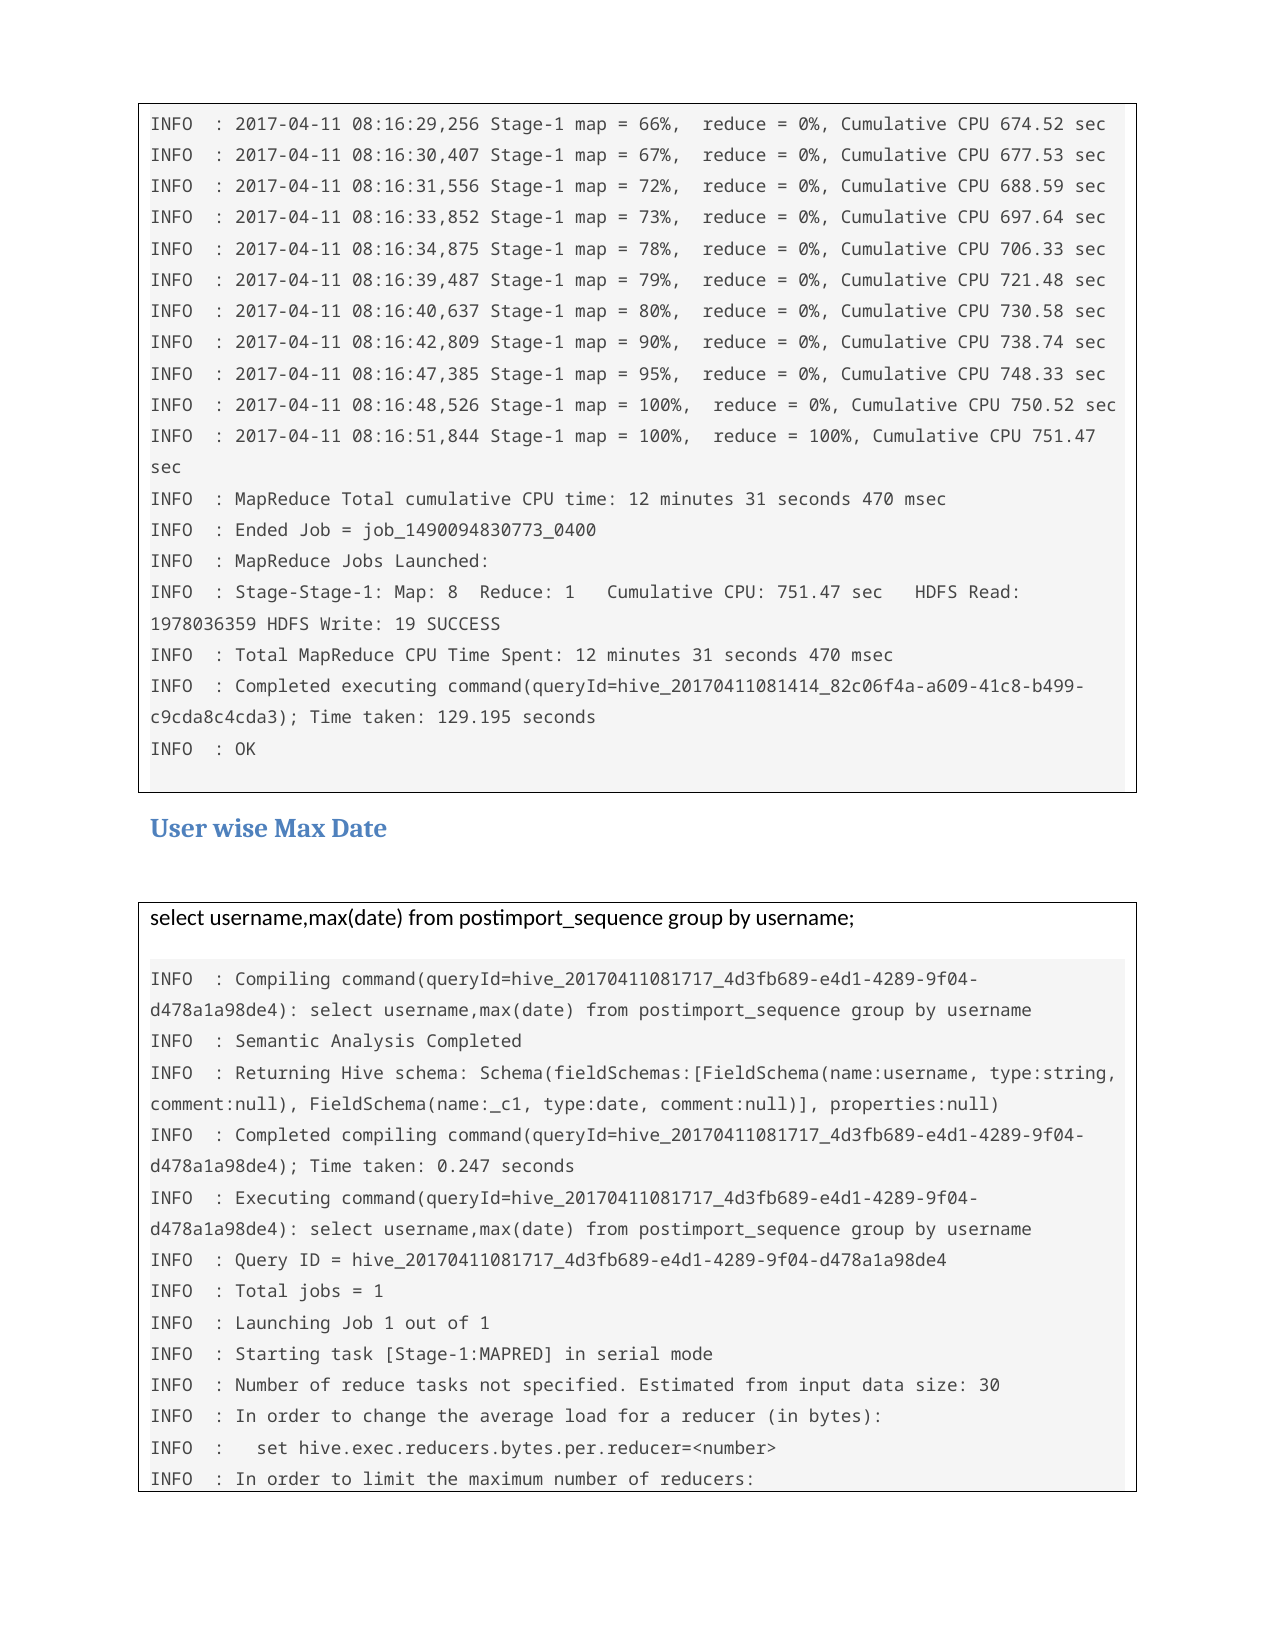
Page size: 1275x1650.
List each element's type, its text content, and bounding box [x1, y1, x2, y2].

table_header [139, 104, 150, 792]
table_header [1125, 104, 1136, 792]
subtitle User wise Max Date [150, 813, 1125, 845]
